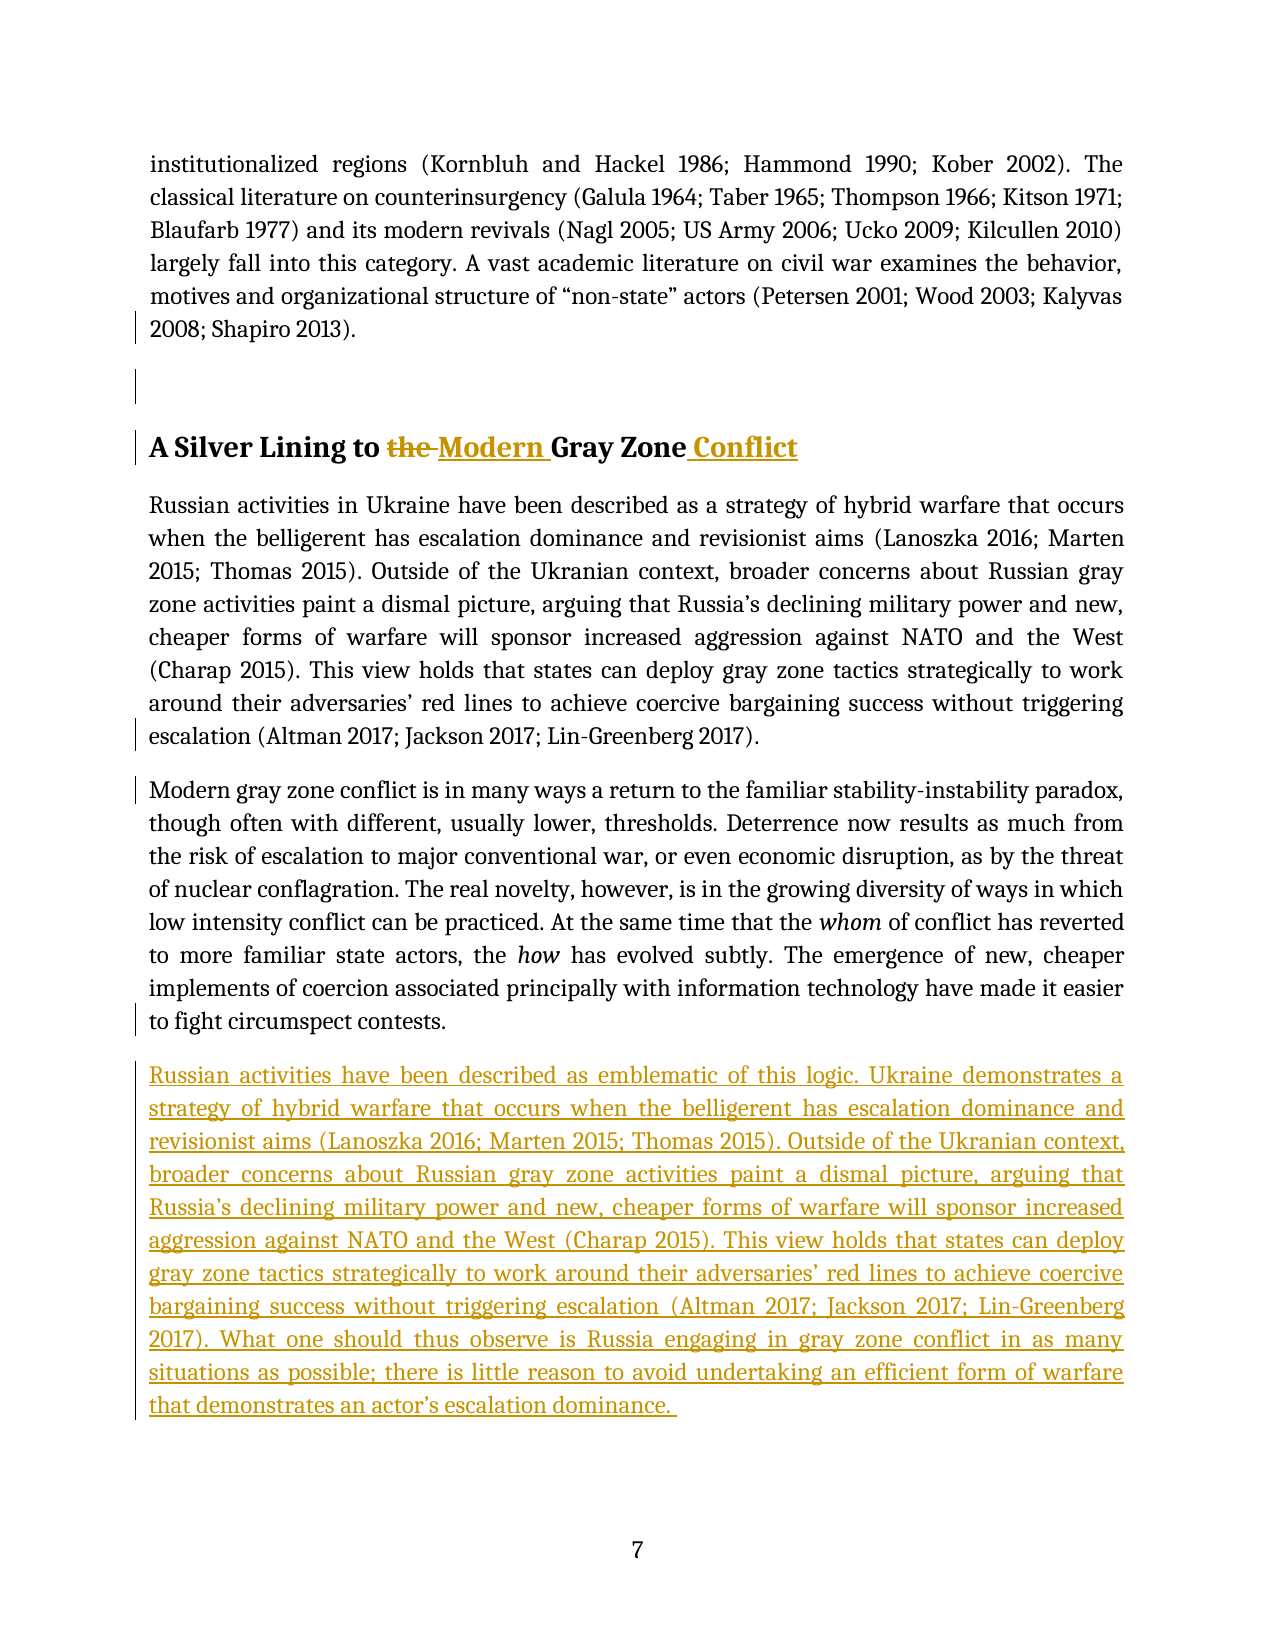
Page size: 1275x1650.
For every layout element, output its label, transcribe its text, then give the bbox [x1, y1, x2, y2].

text Modern gray zone conflict is in many ways a return to the familiar stability-instability paradox, though often with different, usually lower, thresholds. Deterrence now results as much from the risk of escalation to major conventional war, or even economic disruption, as by the threat of nuclear conflagration. The real novelty, however, is in the growing diversity of ways in which low intensity conflict can be practiced. At the same time that the whom of conflict has reverted to more familiar state actors, the how has evolved subtly. The emergence of new, cheaper implements of coercion associated principally with information technology have made it easier to fight circumspect contests. [148, 776, 1125, 1036]
subtitle A Silver Lining to Gray Zone [148, 430, 1125, 464]
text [150, 150, 1124, 344]
